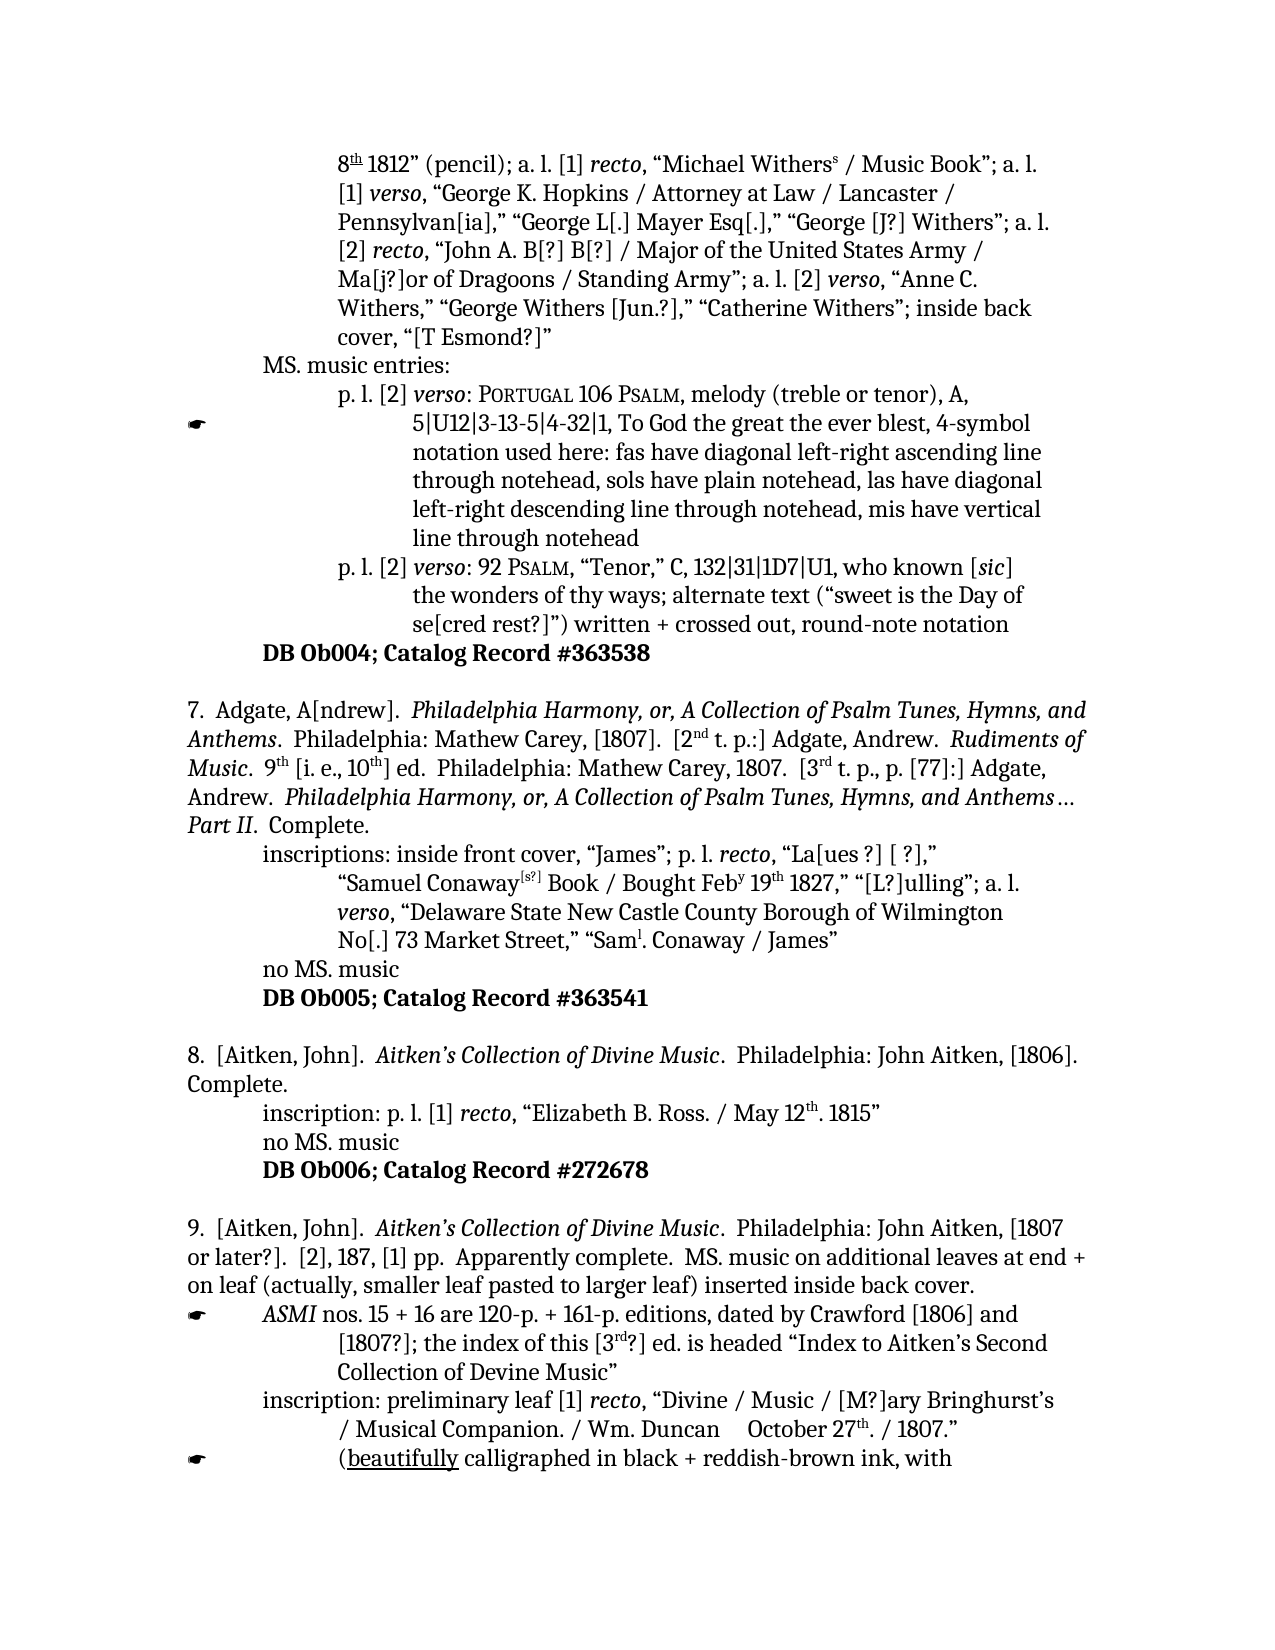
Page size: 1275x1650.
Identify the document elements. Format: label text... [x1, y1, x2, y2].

text p. l. [2] verso: 92 Psalm, “Tenor,” C, 132|31|1D7|U1, who known [sic] [187, 552, 1087, 581]
text DB Ob005; Catalog Record #363541 [187, 984, 1087, 1012]
text / Musical Companion. / Wm. Duncan October 27th. / 1807.” [187, 1415, 1087, 1444]
text DB Ob006; Catalog Record #272678 [187, 1156, 1087, 1185]
text Ma[j?]or of Dragoons / Standing Army”; a. l. [2] verso, “Anne C. [187, 265, 1087, 294]
text through notehead, sols have plain notehead, las have diagonal [187, 466, 1087, 495]
text left-right descending line through notehead, mis have vertical [187, 495, 1087, 524]
text line through notehead [187, 524, 1087, 552]
text 7. Adgate, A[ndrew]. Philadelphia Harmony, or, A Collection of Psalm Tunes, Hymns, and Anthems. Philadelphia: Mathew Carey, [1807]. [2nd t. p.:] Adgate, Andrew. Rudiments of Music. 9th [i. e., 10th] ed. Philadelphia: Mathew Carey, 1807. [3rd t. p., p. [77]:] Adgate, Andrew. Philadelphia Harmony, or, A Collection of Psalm Tunes, Hymns, and Anthems…Part II. Complete. [187, 696, 1087, 840]
text no MS. music [187, 1127, 1087, 1156]
text 8. [Aitken, John]. Aitken’s Collection of Divine Music. Philadelphia: John Aitken, [1806]. Complete. [187, 1041, 1087, 1099]
text 5|U12|3-13-5|4-32|1, To God the great the ever blest, 4-symbol [187, 409, 1087, 437]
text p. l. [2] verso: Portugal 106 Psalm, melody (treble or tenor), A, [187, 380, 1087, 409]
text cover, “[T Esmond?]” [187, 322, 1087, 351]
text [2] recto, “John A. B[?] B[?] / Major of the United States Army / [187, 236, 1087, 265]
text Pennsylvan[ia],” “George L[.] Mayer Esq[.],” “George [J?] Withers”; a. l. [187, 207, 1087, 236]
text [1807?]; the index of this [3rd?] ed. is headed “Index to Aitken’s Second [187, 1329, 1087, 1357]
text DB Ob004; Catalog Record #363538 [187, 639, 1087, 667]
text Withers,” “George Withers [Jun.?],” “Catherine Withers”; inside back [187, 294, 1087, 322]
text se[cred rest?]”) written + crossed out, round-note notation [187, 610, 1087, 639]
text notation used here: fas have diagonal left-right ascending line [187, 437, 1087, 466]
text inscriptions: inside front cover, “James”; p. l. recto, “La[ues ?] [ ?],” [187, 840, 1087, 869]
text No[.] 73 Market Street,” “Saml. Conaway / James” [187, 926, 1087, 955]
text (beautifully calligraphed in black + reddish-brown ink, with [187, 1444, 1087, 1472]
text ASMI nos. 15 + 16 are 120-p. + 161-p. editions, dated by Crawford [1806] and [187, 1300, 1087, 1329]
text no MS. music [187, 955, 1087, 984]
text 8th 1812” (pencil); a. l. [1] recto, “Michael Witherss / Music Book”; a. l. [187, 150, 1087, 179]
text verso, “Delaware State New Castle County Borough of Wilmington [187, 897, 1087, 926]
text 9. [Aitken, John]. Aitken’s Collection of Divine Music. Philadelphia: John Aitken, [1807 or later?]. [2], 187, [1] pp. Apparently complete. MS. music on additional leaves at end + on leaf (actually, smaller leaf pasted to larger leaf) inserted inside back cover. [187, 1214, 1087, 1300]
text MS. music entries: [187, 351, 1087, 380]
text “Samuel Conaway[s?] Book / Bought Feby 19th 1827,” “[L?]ulling”; a. l. [187, 869, 1087, 897]
text Collection of Devine Music” [187, 1357, 1087, 1386]
text inscription: p. l. [1] recto, “Elizabeth B. Ross. / May 12th. 1815” [187, 1099, 1087, 1127]
text the wonders of thy ways; alternate text (“sweet is the Day of [187, 581, 1087, 610]
text inscription: preliminary leaf [1] recto, “Divine / Music / [M?]ary Bringhurst’s [187, 1386, 1087, 1415]
text [1] verso, “George K. Hopkins / Attorney at Law / Lancaster / [187, 179, 1087, 207]
